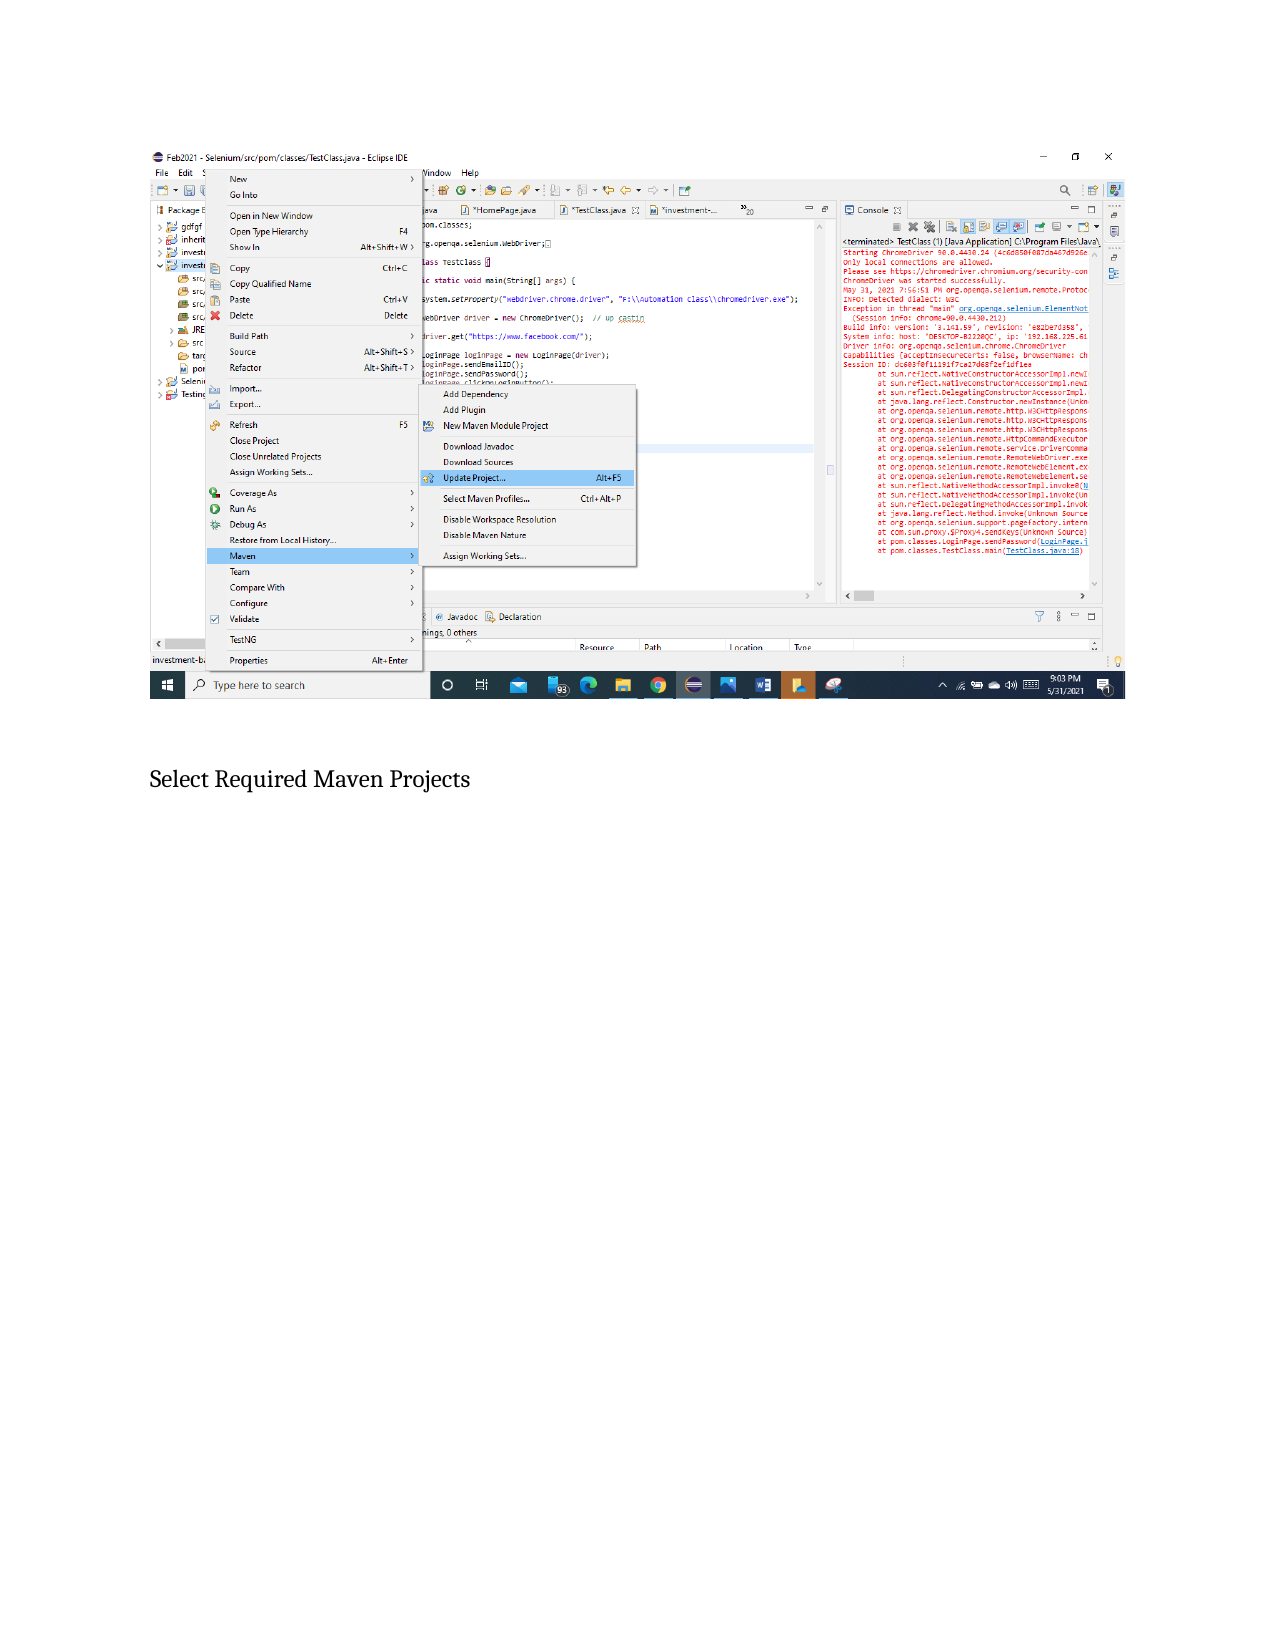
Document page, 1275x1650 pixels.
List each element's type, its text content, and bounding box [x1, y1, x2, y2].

text Select Required Maven Projects [150, 765, 1125, 793]
picture [150, 150, 1125, 699]
